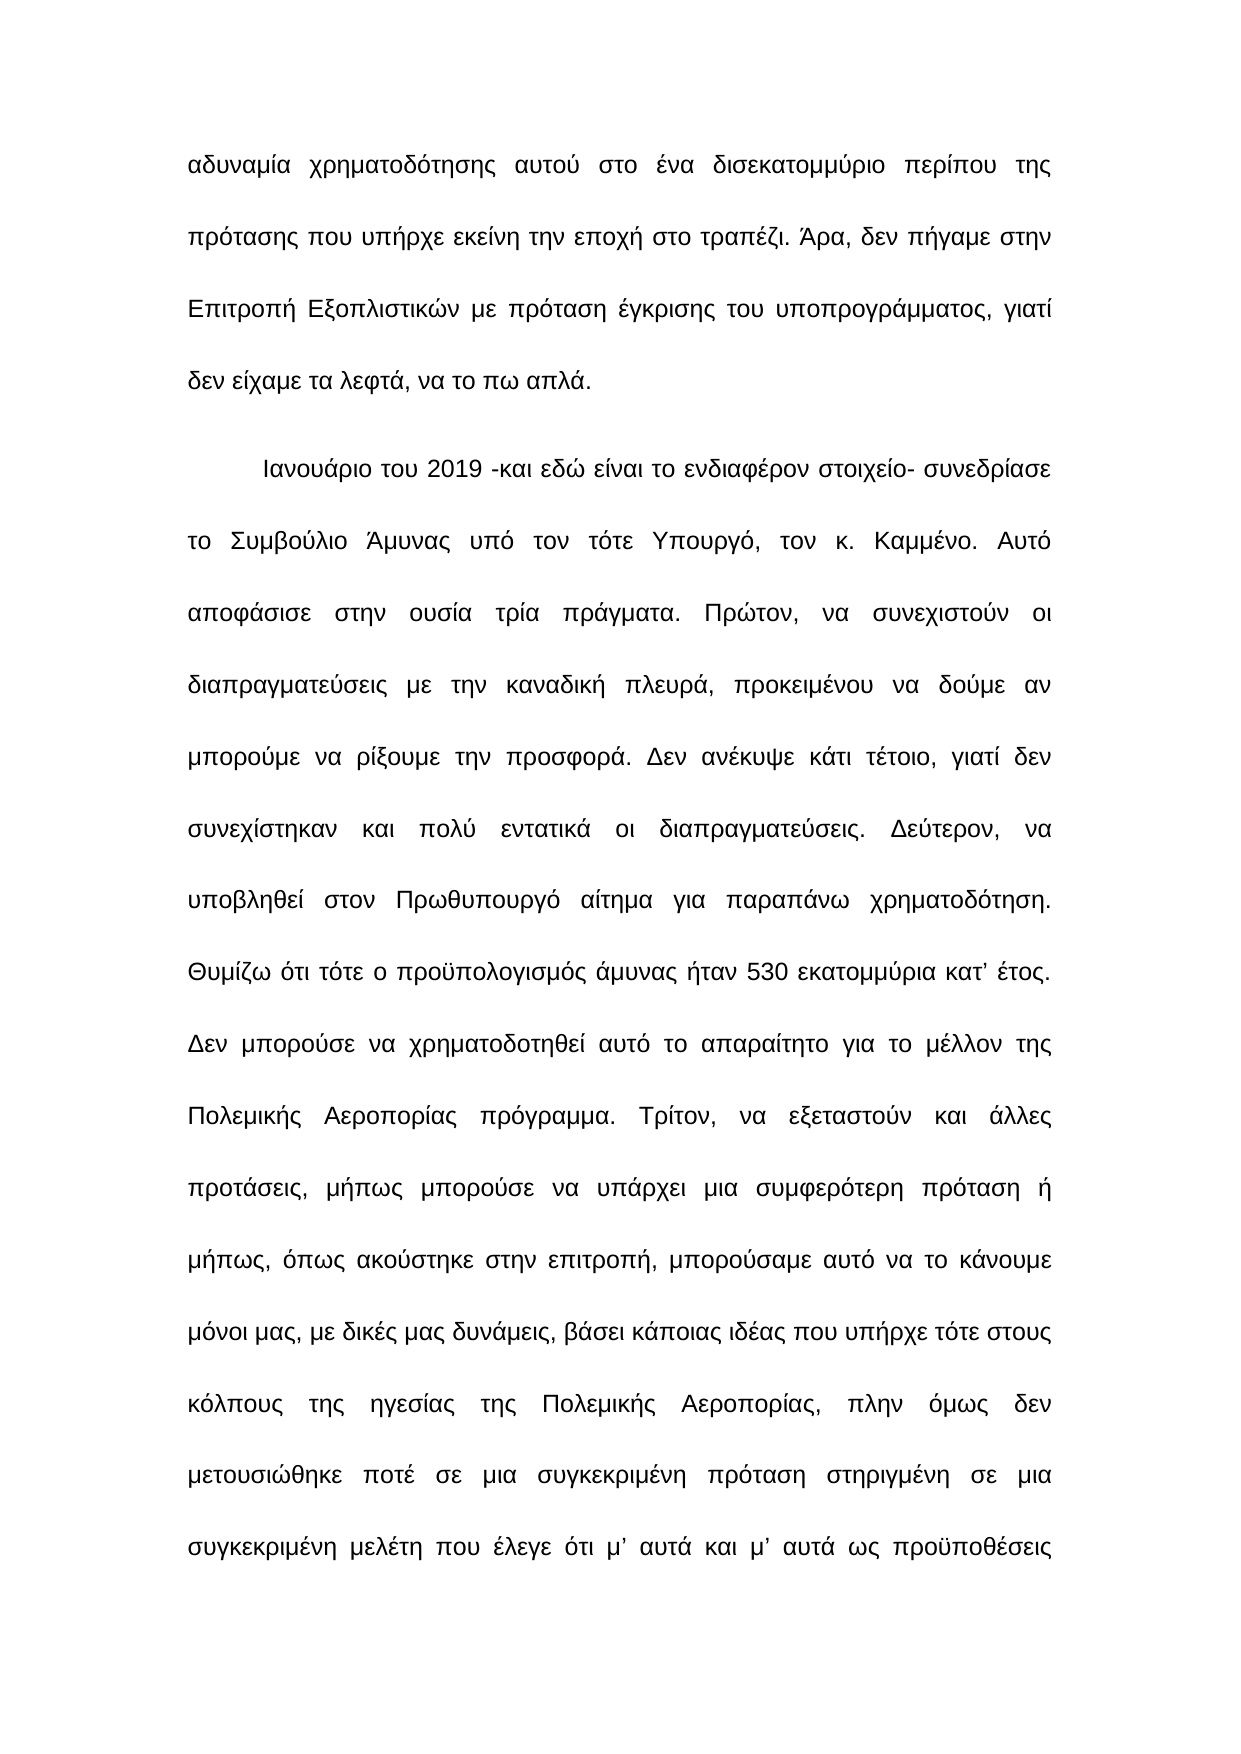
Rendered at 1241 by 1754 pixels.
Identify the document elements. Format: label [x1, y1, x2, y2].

text [187, 454, 1053, 1561]
text [187, 150, 1053, 394]
